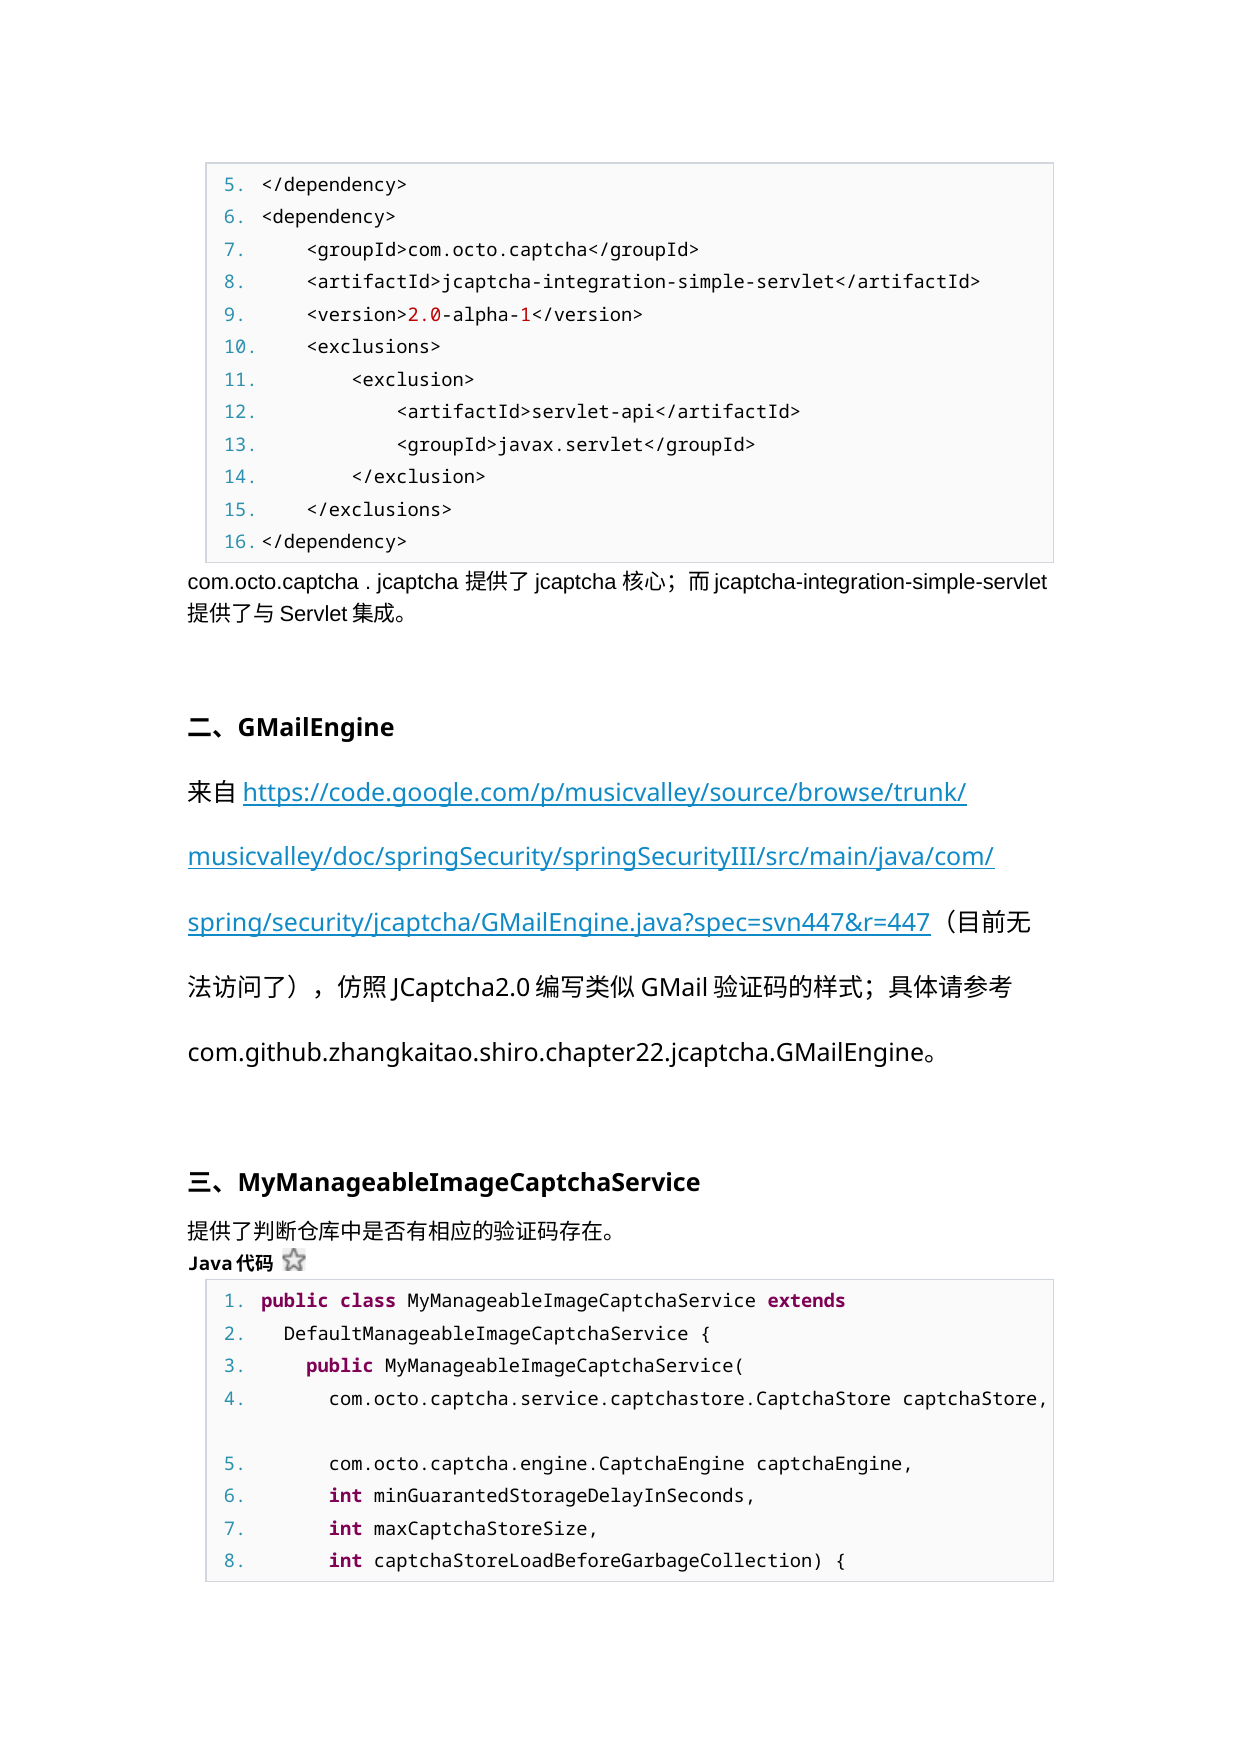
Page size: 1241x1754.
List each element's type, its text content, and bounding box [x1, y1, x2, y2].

text Java代码 [187, 1246, 1053, 1278]
list com.octo.captcha.engine.CaptchaEngine captchaEngine, [207, 1441, 1053, 1473]
text 来自https://code.google.com/p/musicvalley/source/browse/trunk/musicvalley/doc/springSecurity/springSecurityIII/src/main/java/com/spring/security/jcaptcha/GMailEngine.java?spec=svn447&r=447（目前无法访问了），仿照JCaptcha2.0编写类似GMail验证码的样式；具体请参考com.github.zhangkaitao.shiro.chapter22.jcaptcha.GMailEngine。 [187, 758, 1053, 1083]
list com.octo.captcha.service.captchastore.CaptchaStore captchaStore, [207, 1376, 1053, 1441]
list int maxCaptchaStoreSize, [207, 1506, 1053, 1538]
text 二、GMailEngine [187, 693, 1053, 758]
list int captchaStoreLoadBeforeGarbageCollection) { [207, 1538, 1053, 1581]
list <version>2.0-alpha-1</version> [207, 292, 1053, 324]
list public MyManageableImageCaptchaService( [207, 1343, 1053, 1376]
list public class MyManageableImageCaptchaService extends [207, 1280, 1053, 1311]
list </dependency> [207, 164, 1053, 194]
list </dependency> [207, 519, 1053, 562]
list </exclusions> [207, 487, 1053, 519]
list <exclusions> [207, 324, 1053, 357]
list <groupId>javax.servlet</groupId> [207, 422, 1053, 454]
list DefaultManageableImageCaptchaService { [207, 1311, 1053, 1343]
list </exclusion> [207, 454, 1053, 487]
text 提供了判断仓库中是否有相应的验证码存在。 [187, 1213, 1053, 1246]
text 三、MyManageableImageCaptchaService [187, 1148, 1053, 1213]
list <groupId>com.octo.captcha</groupId> [207, 227, 1053, 259]
list <exclusion> [207, 357, 1053, 389]
list <artifactId>jcaptcha-integration-simple-servlet</artifactId> [207, 259, 1053, 292]
text com.octo.captcha . jcaptcha 提供了jcaptcha 核心；而jcaptcha-integration-simple-servlet提供了与Servlet集成。 [187, 563, 1053, 628]
list <dependency> [207, 194, 1053, 227]
list int minGuarantedStorageDelayInSeconds, [207, 1473, 1053, 1506]
list <artifactId>servlet-api</artifactId> [207, 389, 1053, 422]
picture [282, 1248, 306, 1271]
